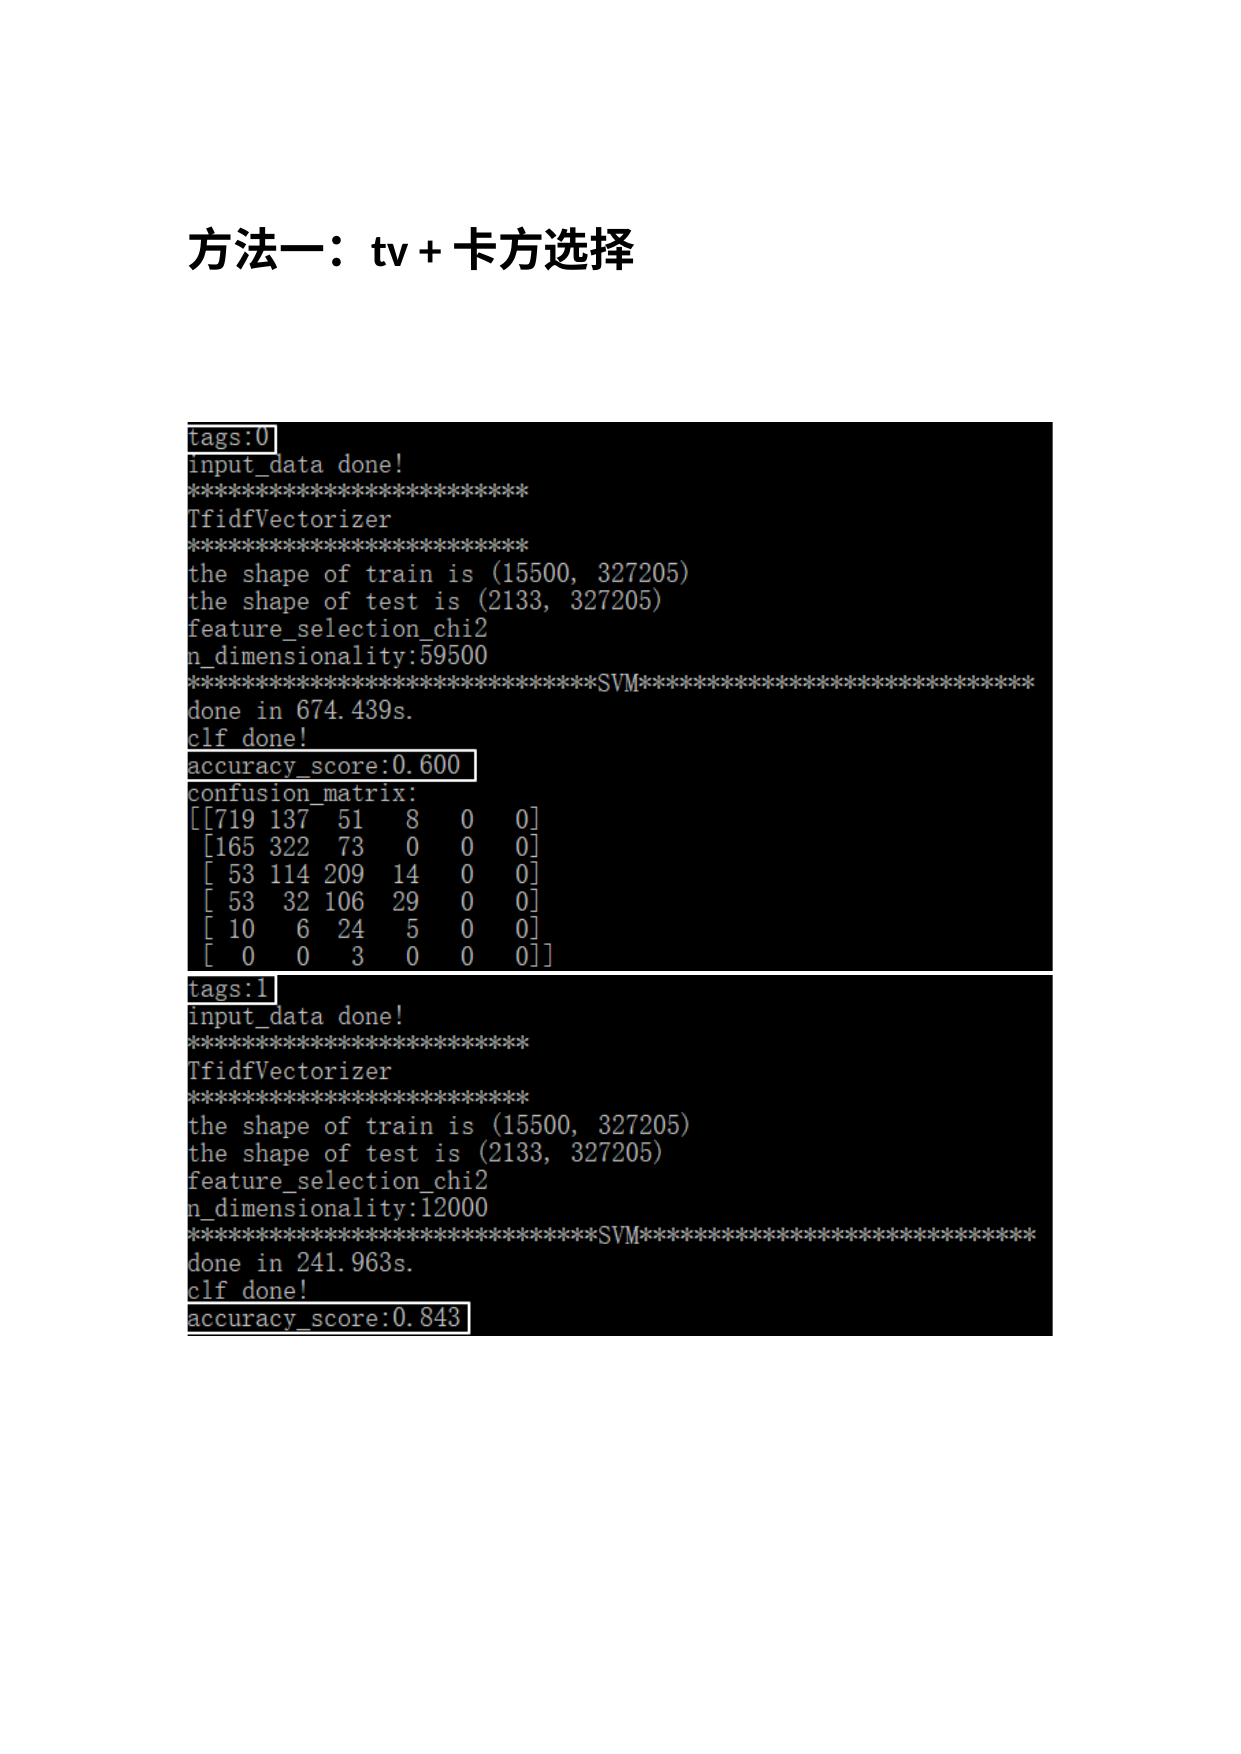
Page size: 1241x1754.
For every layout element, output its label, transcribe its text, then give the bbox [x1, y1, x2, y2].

picture [187, 975, 1053, 1336]
picture [187, 422, 1053, 971]
subtitle 方法一：tv + 卡方选择 [187, 197, 1053, 295]
